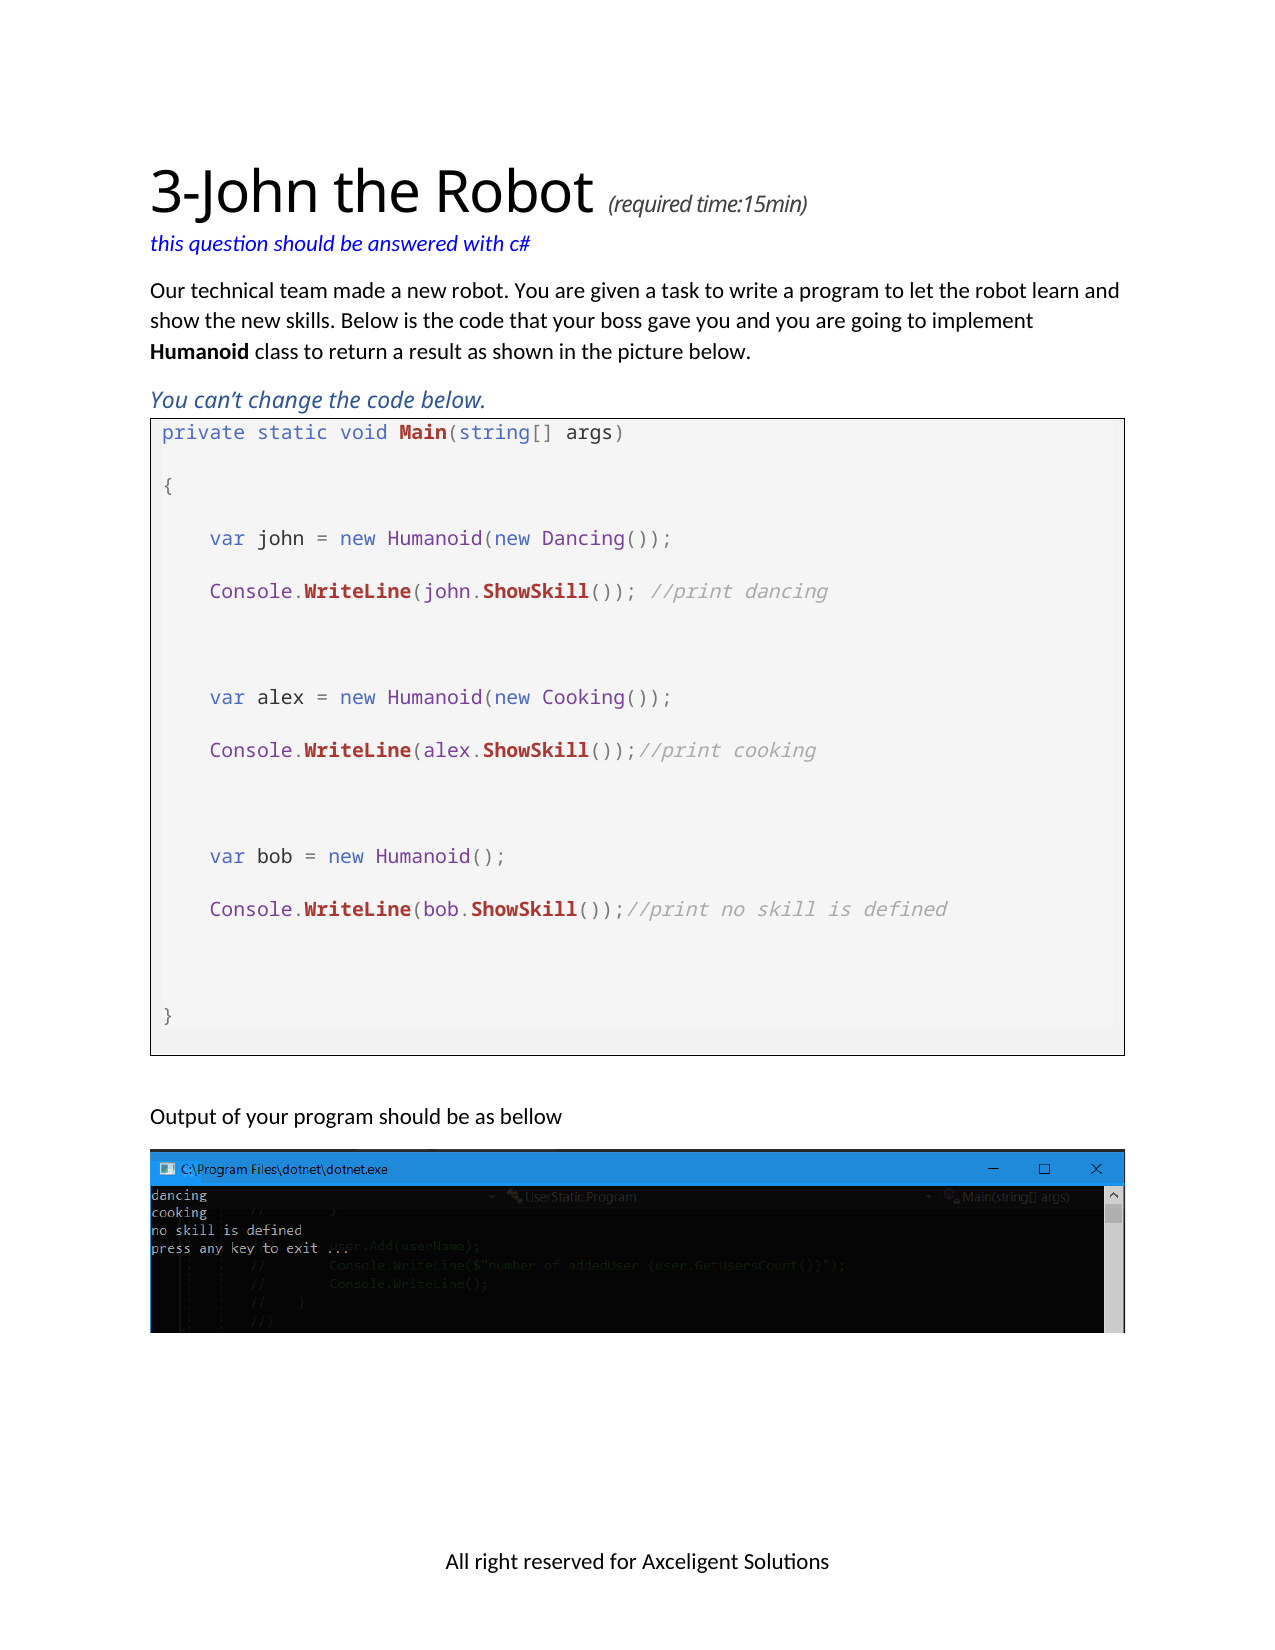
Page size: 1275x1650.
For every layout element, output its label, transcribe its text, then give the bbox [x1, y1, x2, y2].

table_header private static void Main(string[] args) { var john = new Humanoid(new Dancing()); Console.WriteLine(john.ShowSkill()); //print dancing var alex = new Humanoid(new Cooking()); Console.WriteLine(alex.ShowSkill());//print cooking var bob = new Humanoid(); Console.WriteLine(bob.ShowSkill());//print no skill is defined } [151, 419, 1124, 1054]
title 3-John the Robot (required time:15min) [150, 150, 1125, 229]
subtitle You can’t change the code below. [150, 384, 1125, 415]
text Our technical team made a new robot. You are given a task to write a program to let the robot learn and show the new skills. Below is the code that your boss gave you and you are going to implement Humanoid class to return a result as shown in the picture below. [150, 276, 1125, 365]
picture [150, 1149, 1125, 1333]
text Output of your program should be as bellow [150, 1102, 1125, 1130]
text this question should be answered with c# [150, 229, 1125, 257]
